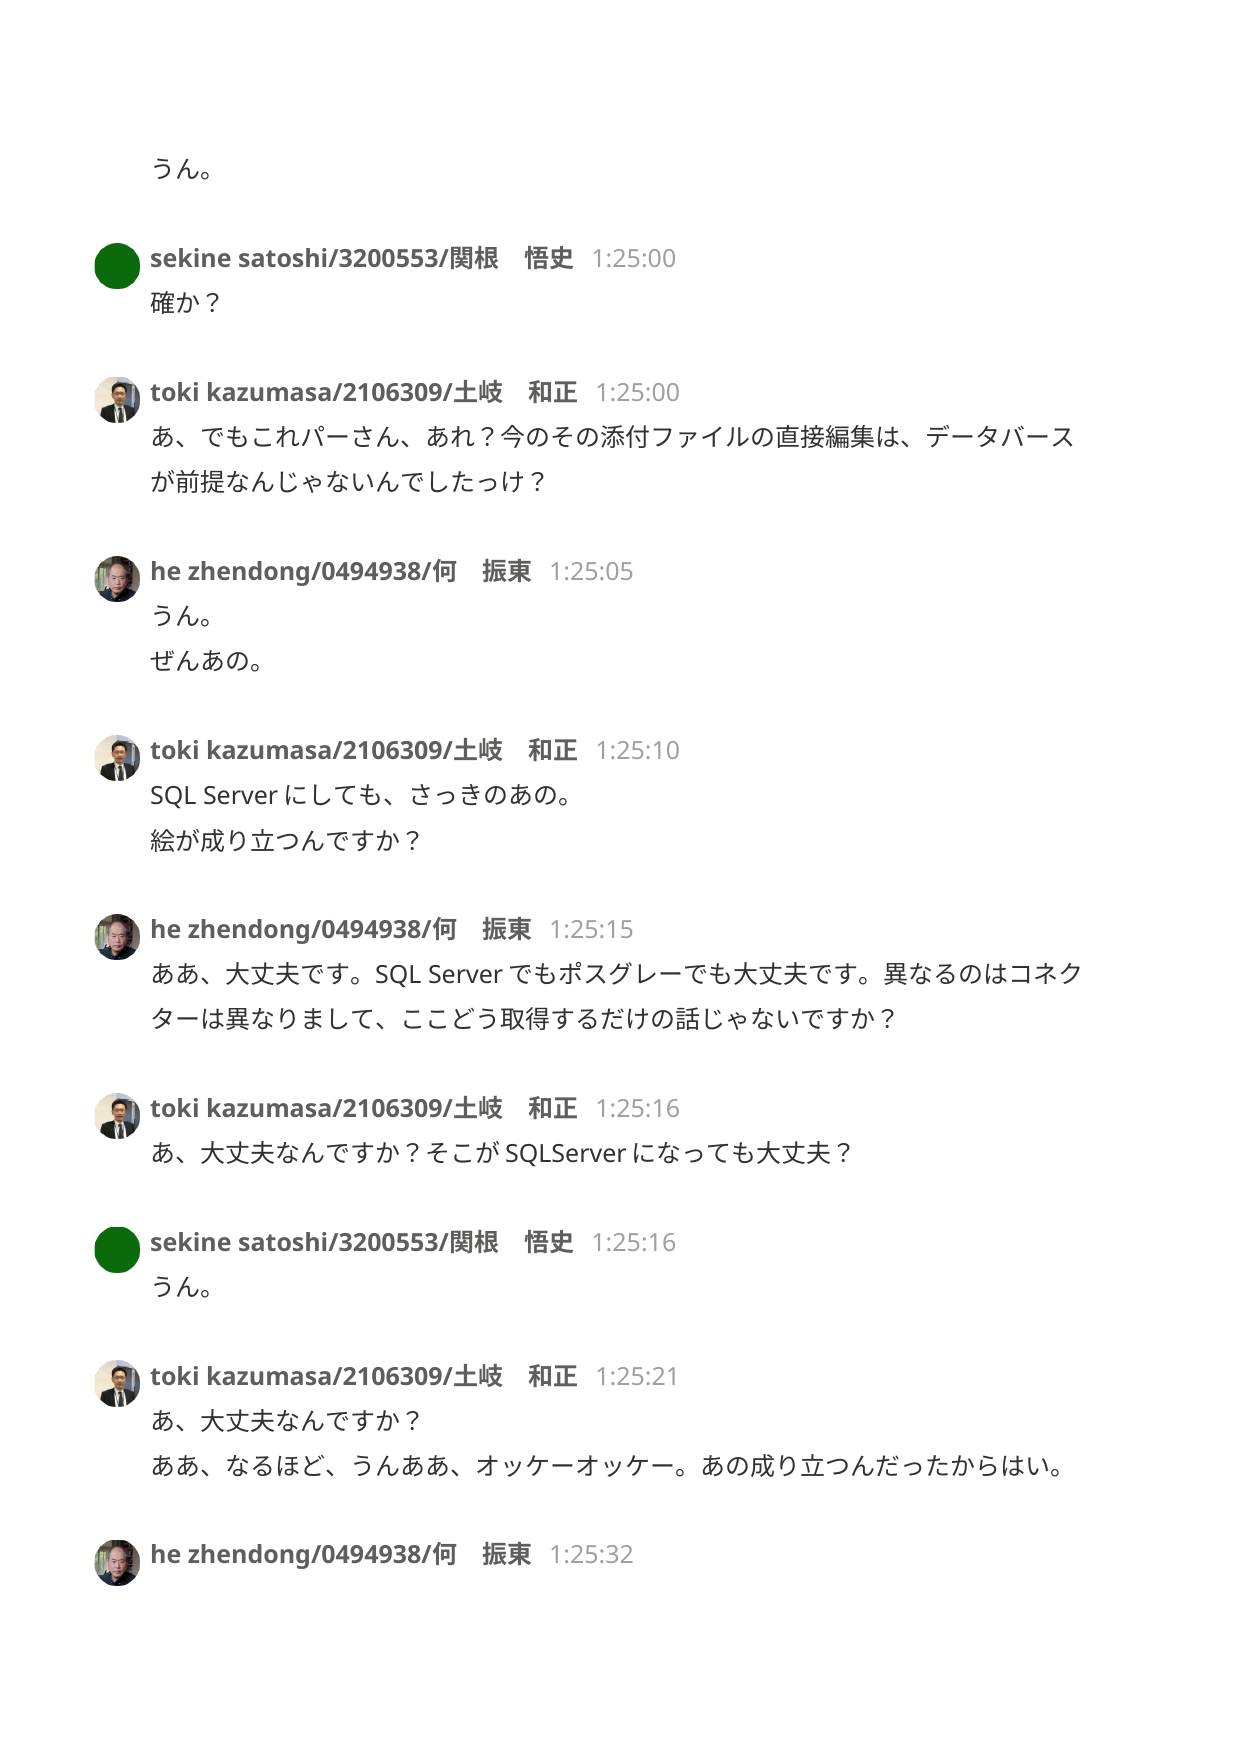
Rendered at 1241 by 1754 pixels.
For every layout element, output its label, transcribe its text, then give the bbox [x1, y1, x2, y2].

picture [94, 1093, 140, 1139]
text toki kazumasa/2106309/土岐 和正 1:25:21 あ、大丈夫なんですか？ ああ、なるほど、うんああ、オッケーオッケー。あの成り立つんだったからはい。 [150, 1313, 1090, 1483]
text he zhendong/0494938/何 振東 1:25:15 ああ、大丈夫です。SQL Serverでもポスグレーでも大丈夫です。異なるのはコネクターは異なりまして、ここどう取得するだけの話じゃないですか？ [150, 866, 1090, 1036]
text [150, 1492, 1090, 1571]
picture [94, 1227, 140, 1273]
picture [94, 377, 140, 423]
picture [94, 1540, 140, 1586]
text toki kazumasa/2106309/土岐 和正 1:25:16 あ、大丈夫なんですか？そこがSQLServerになっても大丈夫？ [150, 1045, 1090, 1170]
text sekine satoshi/3200553/関根 悟史 1:25:16 うん。 [150, 1179, 1090, 1304]
text he zhendong/0494938/何 振東 1:25:05 うん。 ぜんあの。 [150, 508, 1090, 678]
text toki kazumasa/2106309/土岐 和正 1:25:10 SQL Serverにしても、さっきのあの。 絵が成り立つんですか？ [150, 687, 1090, 857]
picture [94, 914, 140, 960]
picture [94, 556, 140, 602]
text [150, 150, 1090, 186]
text sekine satoshi/3200553/関根 悟史 1:25:00 確か？ [150, 195, 1090, 320]
text toki kazumasa/2106309/土岐 和正 1:25:00 あ、でもこれパーさん、あれ？今のその添付ファイルの直接編集は、データバースが前提なんじゃないんでしたっけ？ [150, 329, 1090, 499]
picture [94, 735, 140, 781]
picture [94, 243, 140, 289]
picture [94, 1360, 140, 1407]
